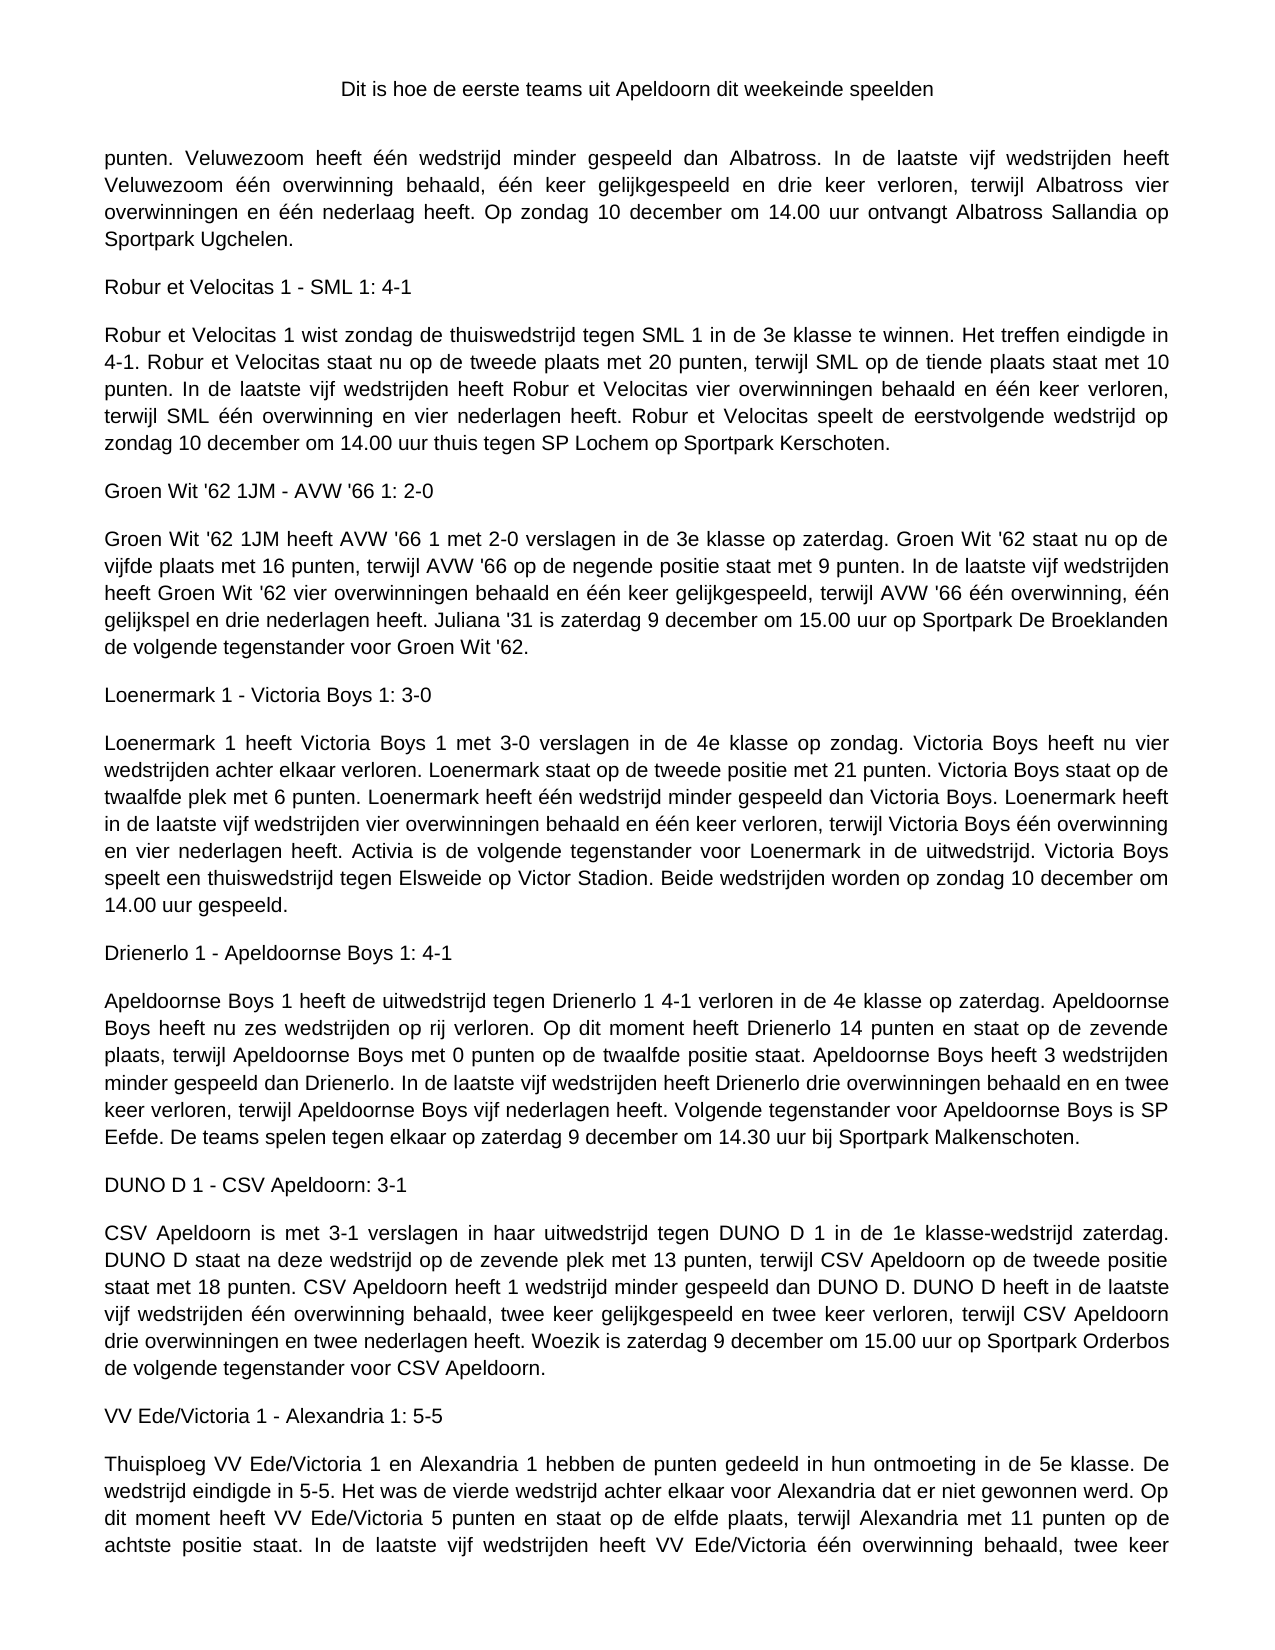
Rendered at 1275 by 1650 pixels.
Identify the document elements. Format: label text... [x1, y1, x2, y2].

text CSV Apeldoorn is met 3-1 verslagen in haar uitwedstrijd tegen DUNO D 1 in de 1e klasse-wedstrijd zaterdag. DUNO D staat na deze wedstrijd op de zevende plek met 13 punten, terwijl CSV Apeldoorn op de tweede positie staat met 18 punten. CSV Apeldoorn heeft 1 wedstrijd minder gespeeld dan DUNO D. DUNO D heeft in de laatste vijf wedstrijden één overwinning behaald, twee keer gelijkgespeeld en twee keer verloren, terwijl CSV Apeldoorn drie overwinningen en twee nederlagen heeft. Woezik is zaterdag 9 december om 15.00 uur op Sportpark Orderbos de volgende tegenstander voor CSV Apeldoorn. [104, 1217, 1171, 1380]
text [104, 1448, 1171, 1557]
text Groen Wit '62 1JM heeft AVW '66 1 met 2-0 verslagen in de 3e klasse op zaterdag. Groen Wit '62 staat nu op de vijfde plaats met 16 punten, terwijl AVW '66 op de negende positie staat met 9 punten. In de laatste vijf wedstrijden heeft Groen Wit '62 vier overwinningen behaald en één keer gelijkgespeeld, terwijl AVW '66 één overwinning, één gelijkspel en drie nederlagen heeft. Juliana '31 is zaterdag 9 december om 15.00 uur op Sportpark De Broeklanden de volgende tegenstander voor Groen Wit '62. [104, 523, 1171, 659]
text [104, 142, 1171, 251]
text VV Ede/Victoria 1 - Alexandria 1: 5-5 [104, 1401, 1171, 1428]
text Loenermark 1 - Victoria Boys 1: 3-0 [104, 680, 1171, 707]
text Robur et Velocitas 1 - SML 1: 4-1 [104, 271, 1171, 298]
text Groen Wit '62 1JM - AVW '66 1: 2-0 [104, 476, 1171, 503]
text Drienerlo 1 - Apeldoornse Boys 1: 4-1 [104, 938, 1171, 965]
text Apeldoornse Boys 1 heeft de uitwedstrijd tegen Drienerlo 1 4-1 verloren in de 4e klasse op zaterdag. Apeldoornse Boys heeft nu zes wedstrijden op rij verloren. Op dit moment heeft Drienerlo 14 punten en staat op de zevende plaats, terwijl Apeldoornse Boys met 0 punten op de twaalfde positie staat. Apeldoornse Boys heeft 3 wedstrijden minder gespeeld dan Drienerlo. In de laatste vijf wedstrijden heeft Drienerlo drie overwinningen behaald en en twee keer verloren, terwijl Apeldoornse Boys vijf nederlagen heeft. Volgende tegenstander voor Apeldoornse Boys is SP Eefde. De teams spelen tegen elkaar op zaterdag 9 december om 14.30 uur bij Sportpark Malkenschoten. [104, 986, 1171, 1148]
text DUNO D 1 - CSV Apeldoorn: 3-1 [104, 1169, 1171, 1196]
text Robur et Velocitas 1 wist zondag de thuiswedstrijd tegen SML 1 in de 3e klasse te winnen. Het treffen eindigde in 4-1. Robur et Velocitas staat nu op de tweede plaats met 20 punten, terwijl SML op de tiende plaats staat met 10 punten. In de laatste vijf wedstrijden heeft Robur et Velocitas vier overwinningen behaald en één keer verloren, terwijl SML één overwinning en vier nederlagen heeft. Robur et Velocitas speelt de eerstvolgende wedstrijd op zondag 10 december om 14.00 uur thuis tegen SP Lochem op Sportpark Kerschoten. [104, 319, 1171, 455]
text Loenermark 1 heeft Victoria Boys 1 met 3-0 verslagen in de 4e klasse op zondag. Victoria Boys heeft nu vier wedstrijden achter elkaar verloren. Loenermark staat op de tweede positie met 21 punten. Victoria Boys staat op de twaalfde plek met 6 punten. Loenermark heeft één wedstrijd minder gespeeld dan Victoria Boys. Loenermark heeft in de laatste vijf wedstrijden vier overwinningen behaald en één keer verloren, terwijl Victoria Boys één overwinning en vier nederlagen heeft. Activia is de volgende tegenstander voor Loenermark in de uitwedstrijd. Victoria Boys speelt een thuiswedstrijd tegen Elsweide op Victor Stadion. Beide wedstrijden worden op zondag 10 december om 14.00 uur gespeeld. [104, 728, 1171, 917]
